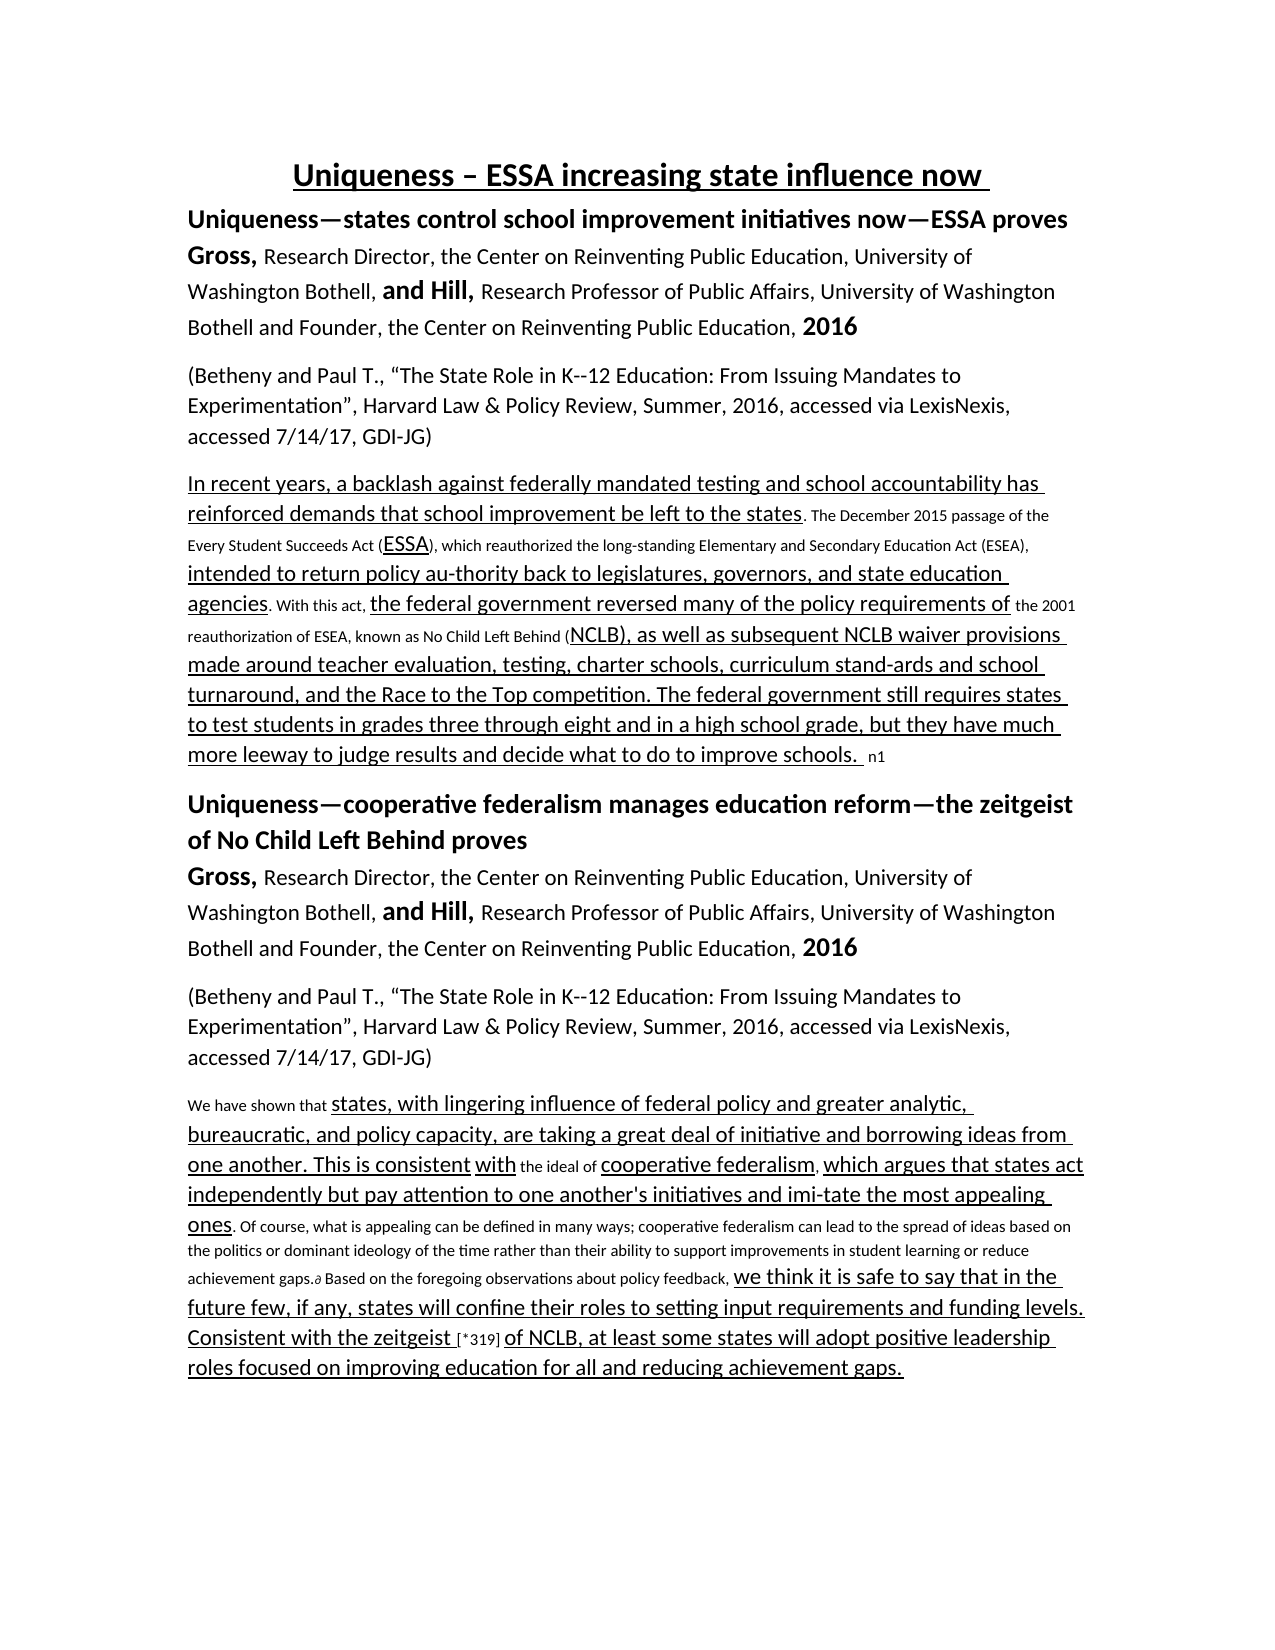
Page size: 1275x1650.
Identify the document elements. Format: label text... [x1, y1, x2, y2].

text Gross, Research Director, the Center on Reinventing Public Education, University of Washington Bothell, and Hill, Research Professor of Public Affairs, University of Washington Bothell and Founder, the Center on Reinventing Public Education, 2016 [187, 238, 1087, 342]
subtitle Uniqueness—states control school improvement initiatives now—ESSA proves [187, 202, 1087, 235]
subtitle Uniqueness—cooperative federalism manages education reform—the zeitgeist of No Child Left Behind proves [187, 787, 1087, 856]
text In recent years, a backlash against federally mandated testing and school accountability has reinforced demands that school improvement be left to the states. The December 2015 passage of the Every Student Succeeds Act (ESSA), which reauthorized the long-standing Elementary and Secondary Education Act (ESEA), intended to return policy au-thority back to legislatures, governors, and state education agencies. With this act, the federal government reversed many of the policy requirements of the 2001 reauthorization of ESEA, known as No Child Left Behind (NCLB), as well as subsequent NCLB waiver provisions made around teacher evaluation, testing, charter schools, curriculum stand-ards and school turnaround, and the Race to the Top competition. The federal government still requires states to test students in grades three through eight and in a high school grade, but they have much more leeway to judge results and decide what to do to improve schools. n1 [187, 469, 1087, 769]
text (Betheny and Paul T., “The State Role in K--12 Education: From Issuing Mandates to Experimentation”, Harvard Law & Policy Review, Summer, 2016, accessed via LexisNexis, accessed 7/14/17, GDI-JG) [187, 361, 1087, 450]
text Gross, Research Director, the Center on Reinventing Public Education, University of Washington Bothell, and Hill, Research Professor of Public Affairs, University of Washington Bothell and Founder, the Center on Reinventing Public Education, 2016 [187, 859, 1087, 963]
text (Betheny and Paul T., “The State Role in K--12 Education: From Issuing Mandates to Experimentation”, Harvard Law & Policy Review, Summer, 2016, accessed via LexisNexis, accessed 7/14/17, GDI-JG) [187, 982, 1087, 1071]
subtitle Uniqueness – ESSA increasing state influence now [187, 154, 1087, 195]
text We have shown that states, with lingering influence of federal policy and greater analytic, bureaucratic, and policy capacity, are taking a great deal of initiative and borrowing ideas from one another. This is consistent with the ideal of cooperative federalism, which argues that states act independently but pay attention to one another's initiatives and imi-tate the most appealing ones. Of course, what is appealing can be defined in many ways; cooperative federalism can lead to the spread of ideas based on the politics or dominant ideology of the time rather than their ability to support improvements in student learning or reduce achievement gaps.∂ Based on the foregoing observations about policy feedback, we think it is safe to say that in the future few, if any, states will confine their roles to setting input requirements and funding levels. Consistent with the zeitgeist [*319] of NCLB, at least some states will adopt positive leadership roles focused on improving education for all and reducing achievement gaps. [187, 1089, 1087, 1381]
